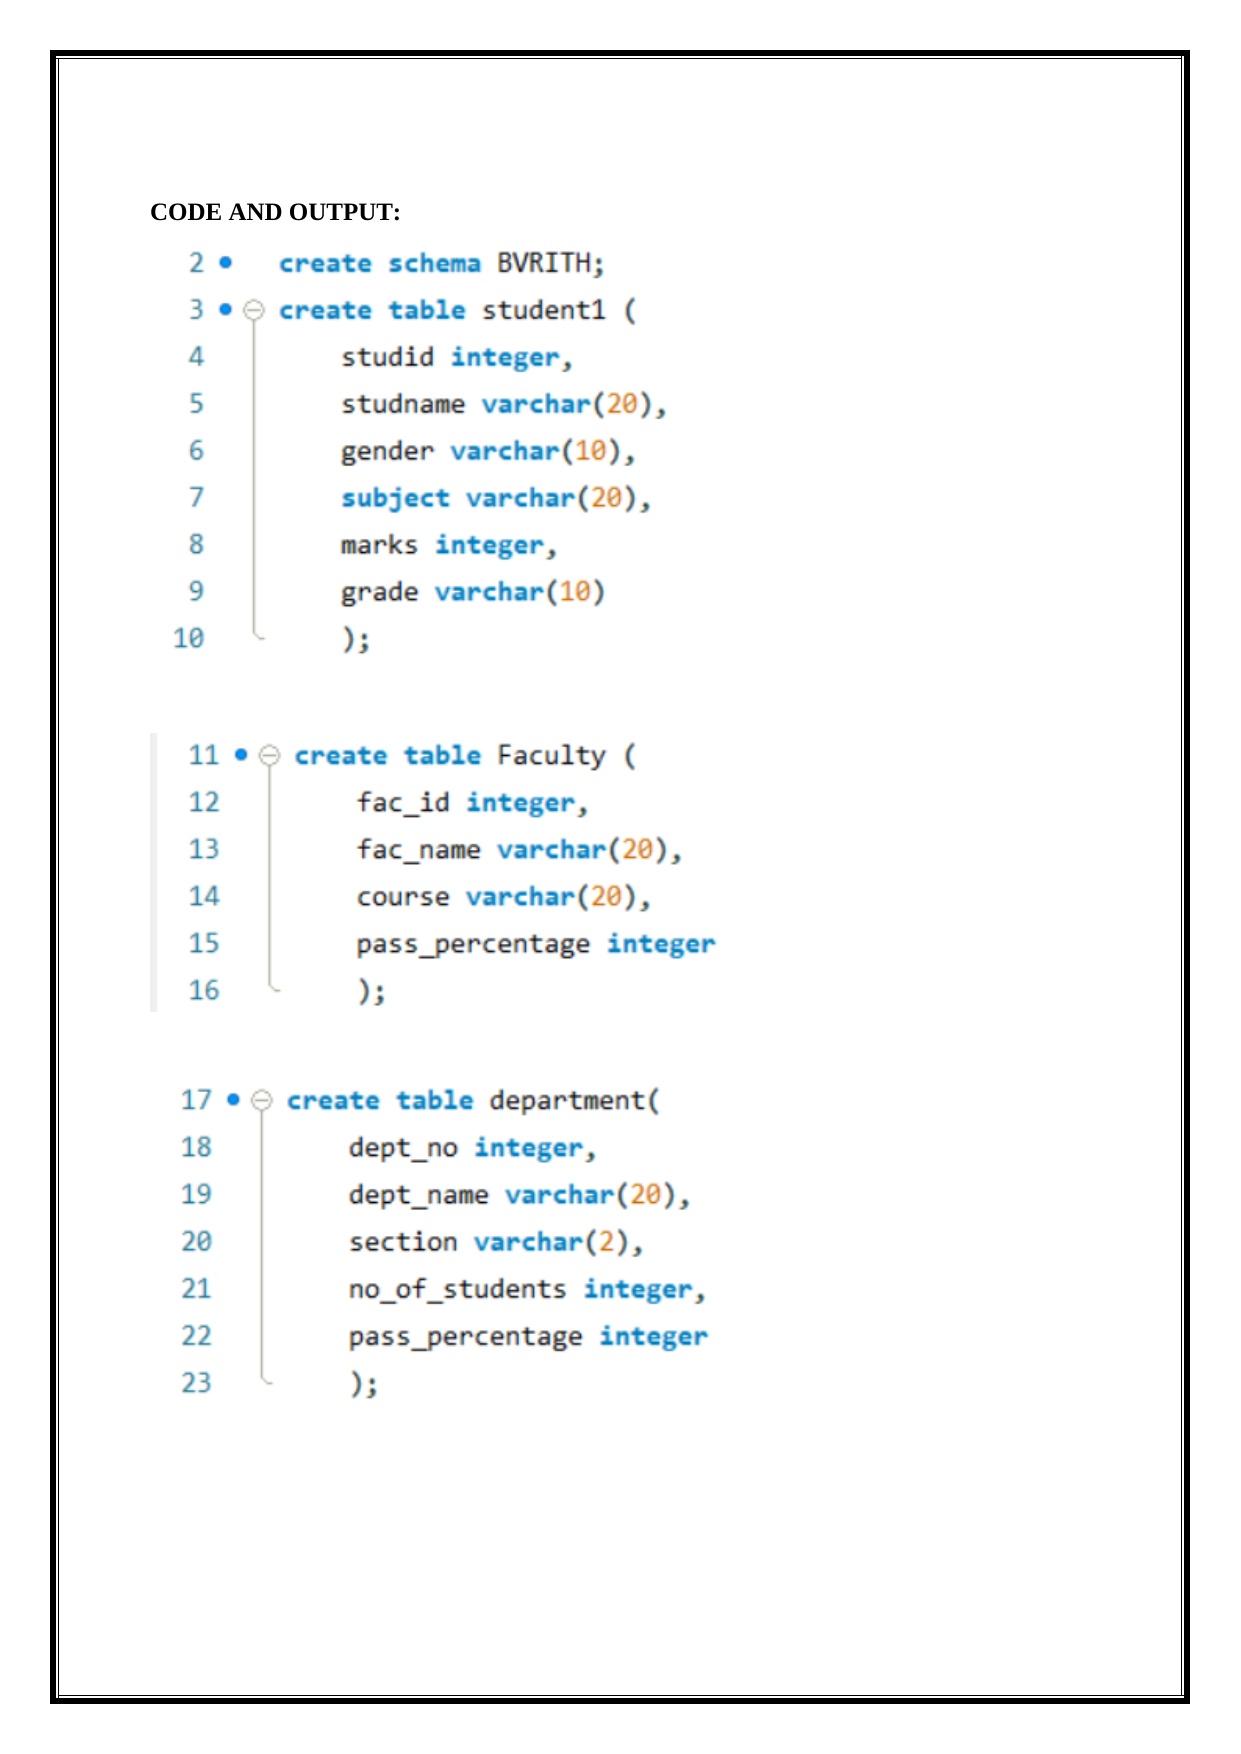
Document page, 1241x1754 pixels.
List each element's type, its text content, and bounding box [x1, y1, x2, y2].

picture [150, 244, 730, 663]
picture [150, 1082, 827, 1411]
picture [150, 733, 836, 1012]
text CODE AND OUTPUT: [150, 197, 1090, 226]
